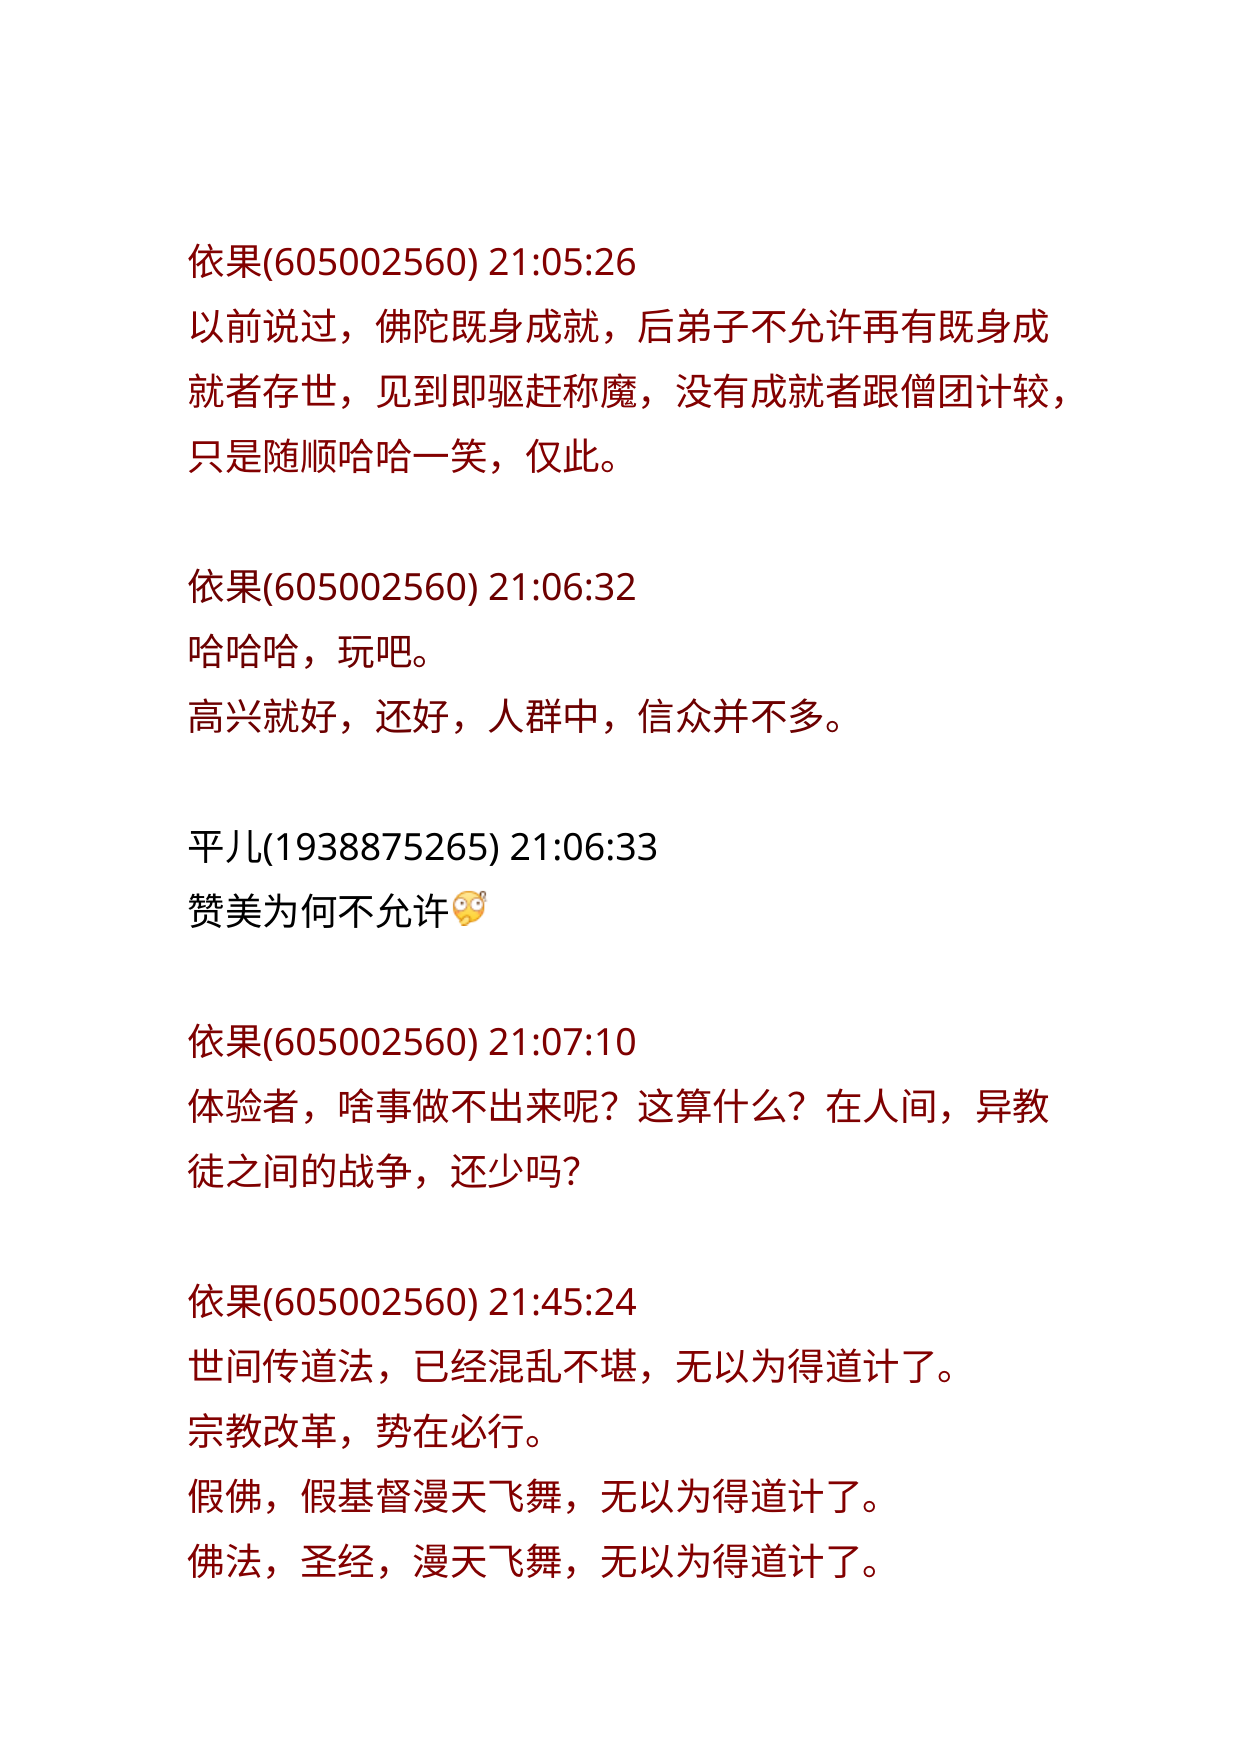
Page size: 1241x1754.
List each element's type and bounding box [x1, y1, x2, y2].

picture [450, 888, 488, 926]
text [187, 162, 1053, 1592]
